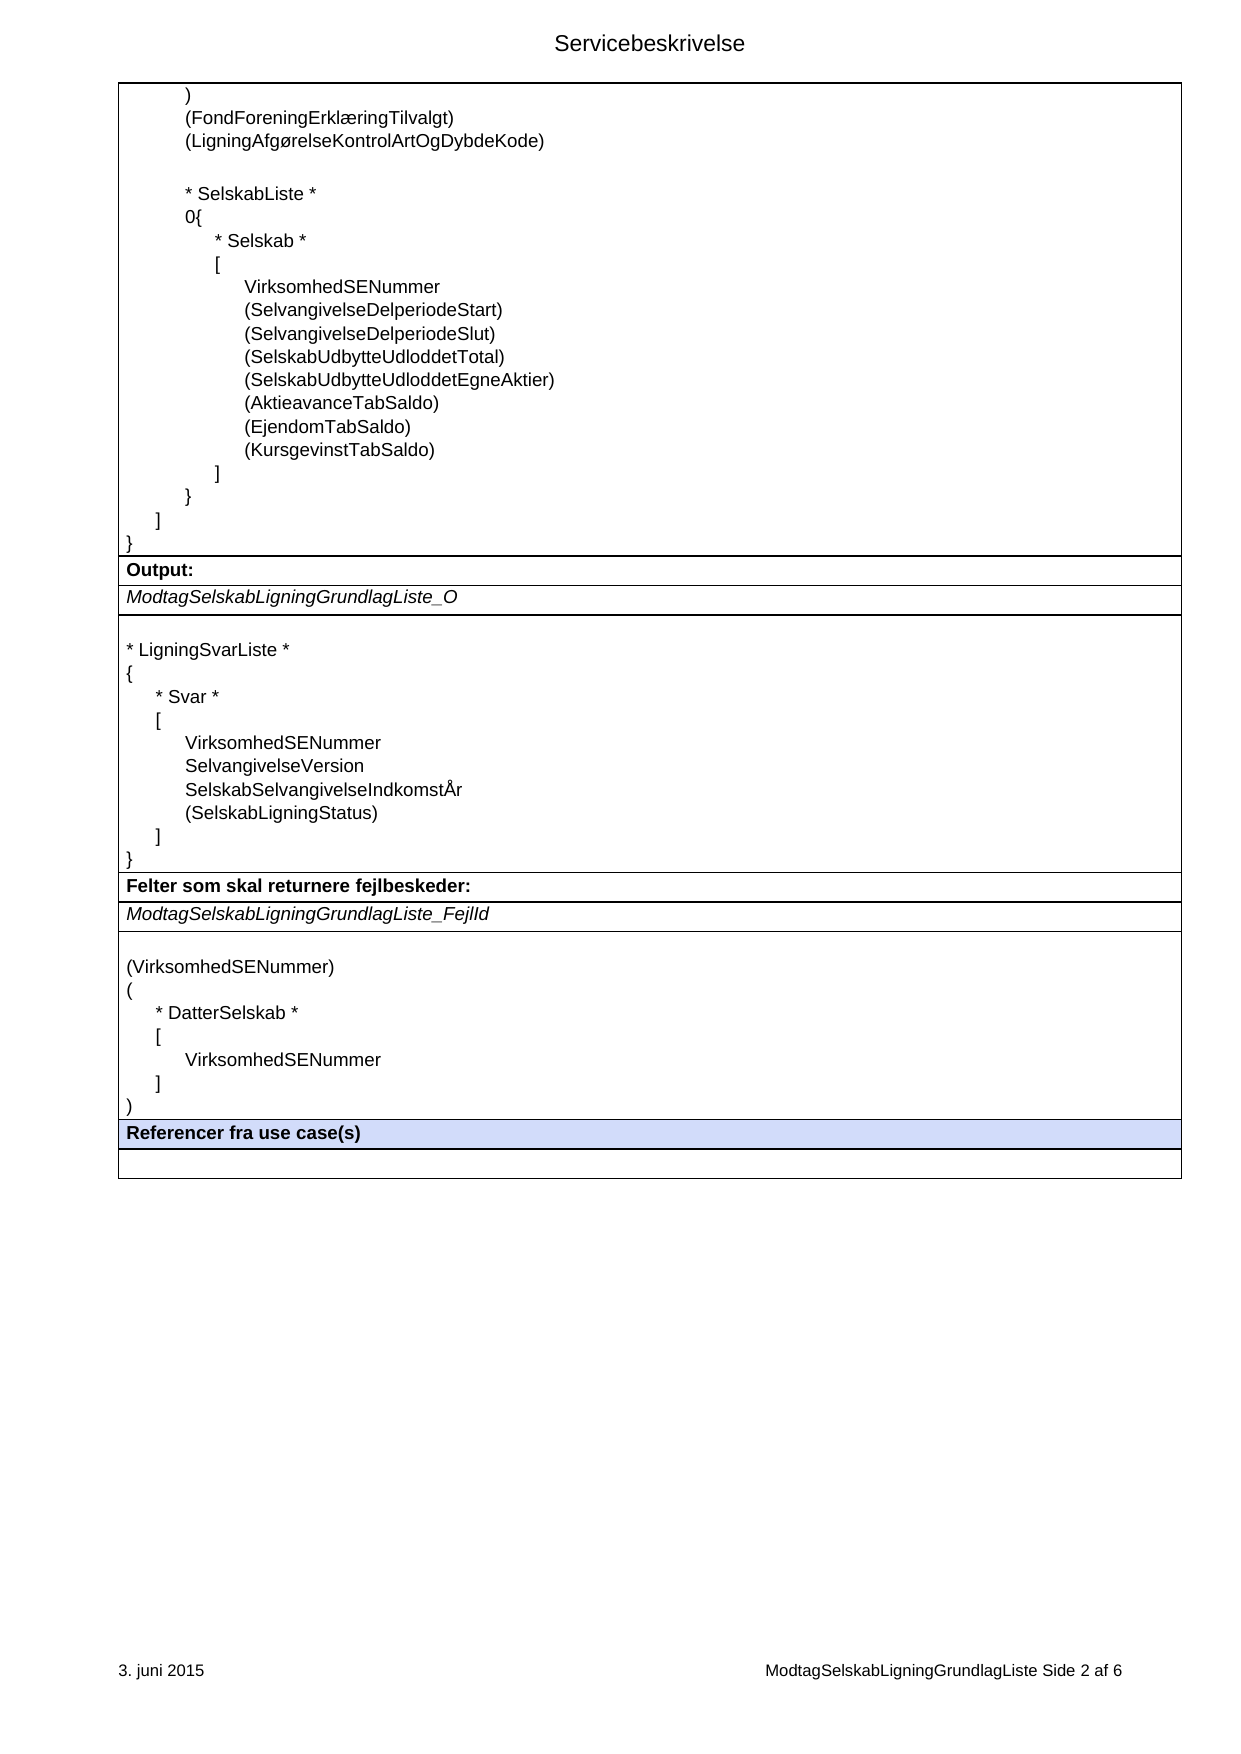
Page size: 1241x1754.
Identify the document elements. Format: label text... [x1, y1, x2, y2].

table_cell (VirksomhedSENummer) ( * DatterSelskab * [ VirksomhedSENummer ] ) [119, 932, 1181, 1118]
table_cell Output: [119, 557, 1181, 585]
table_cell ModtagSelskabLigningGrundlagListe_O [119, 586, 1181, 614]
table_cell [119, 1150, 1181, 1177]
table_cell * LigningSvarListe * { * Svar * [ VirksomhedSENummer SelvangivelseVersion SelskabSelvangivelseIndkomstÅr (SelskabLigningStatus) ] } [119, 616, 1181, 872]
table_cell Referencer fra use case(s) [119, 1120, 1181, 1148]
table_cell Felter som skal returnere fejlbeskeder: [119, 873, 1181, 901]
table_cell ModtagSelskabLigningGrundlagListe_FejlId [119, 903, 1181, 931]
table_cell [119, 84, 1181, 555]
